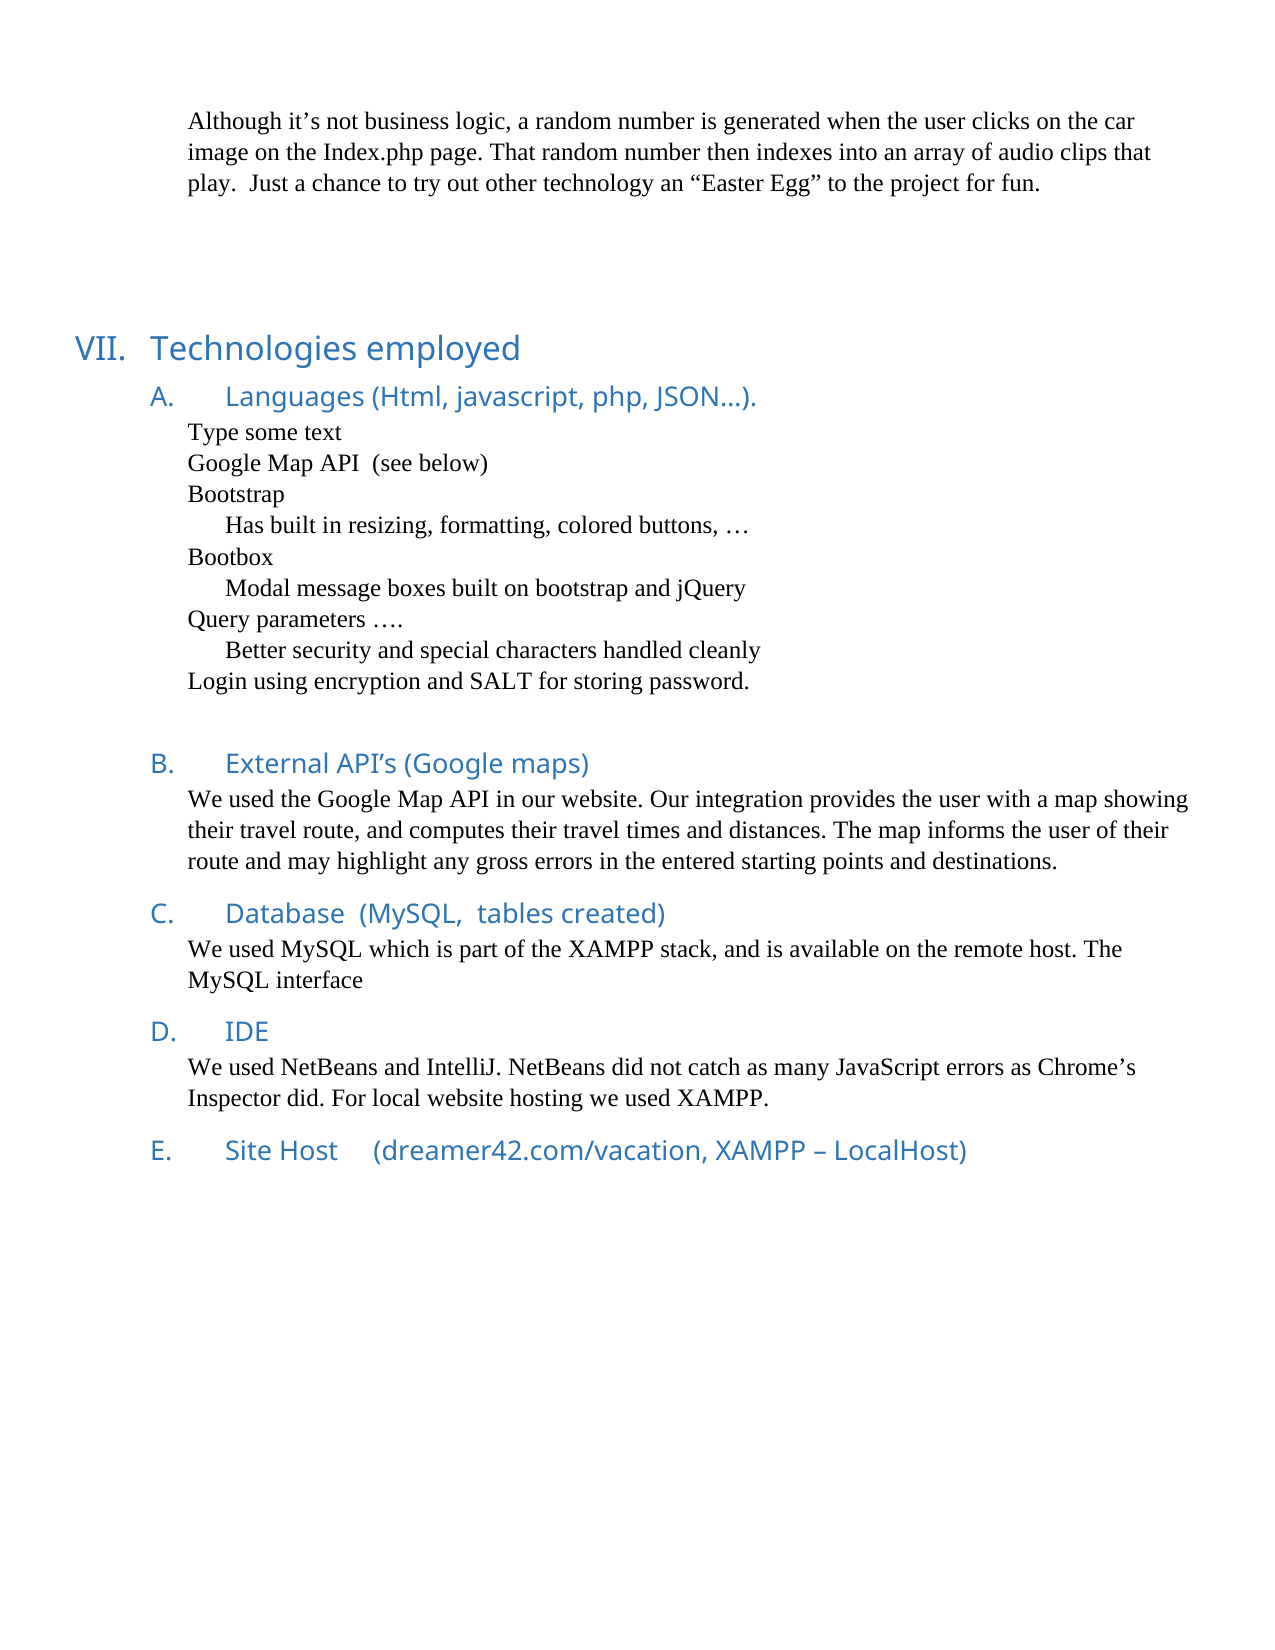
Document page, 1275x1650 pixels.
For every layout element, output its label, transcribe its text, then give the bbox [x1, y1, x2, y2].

list We used NetBeans and IntelliJ. NetBeans did not catch as many JavaScript errors as Chrome’s Inspector did. For local website hosting we used XAMPP. [187, 1052, 1200, 1112]
subtitle External API’s (Google maps) [150, 744, 1200, 781]
list Type some text [187, 417, 1200, 446]
list Query parameters …. [187, 604, 1200, 632]
list Better security and special characters handled cleanly [187, 635, 1200, 663]
subtitle Site Host (dreamer42.com/vacation, XAMPP – LocalHost) [150, 1131, 1200, 1168]
subtitle Database (MySQL, tables created) [150, 894, 1200, 931]
list Login using encryption and SALT for storing password. [187, 666, 1200, 694]
list Google Map API (see below) [187, 448, 1200, 477]
subtitle Languages (Html, javascript, php, JSON…). [150, 378, 1200, 414]
list Bootbox [187, 542, 1200, 570]
subtitle Technologies employed [75, 324, 1200, 370]
list Although it’s not business logic, a random number is generated when the user clicks on the car image on the Index.php page. That random number then indexes into an array of audio clips that play. Just a chance to try out other technology an “Easter Egg” to the project for fun. [187, 106, 1200, 197]
list Has built in resizing, formatting, colored buttons, … [187, 511, 1200, 539]
list Modal message boxes built on bootstrap and jQuery [187, 573, 1200, 601]
subtitle IDE [150, 1013, 1200, 1049]
list We used the Google Map API in our website. Our integration provides the user with a map showing their travel route, and computes their travel times and distances. The map informs the user of their route and may highlight any gross errors in the entered starting points and destinations. [187, 784, 1200, 875]
list We used MySQL which is part of the XAMPP stack, and is available on the remote host. The MySQL interface [187, 934, 1200, 994]
list Bootstrap [187, 479, 1200, 508]
